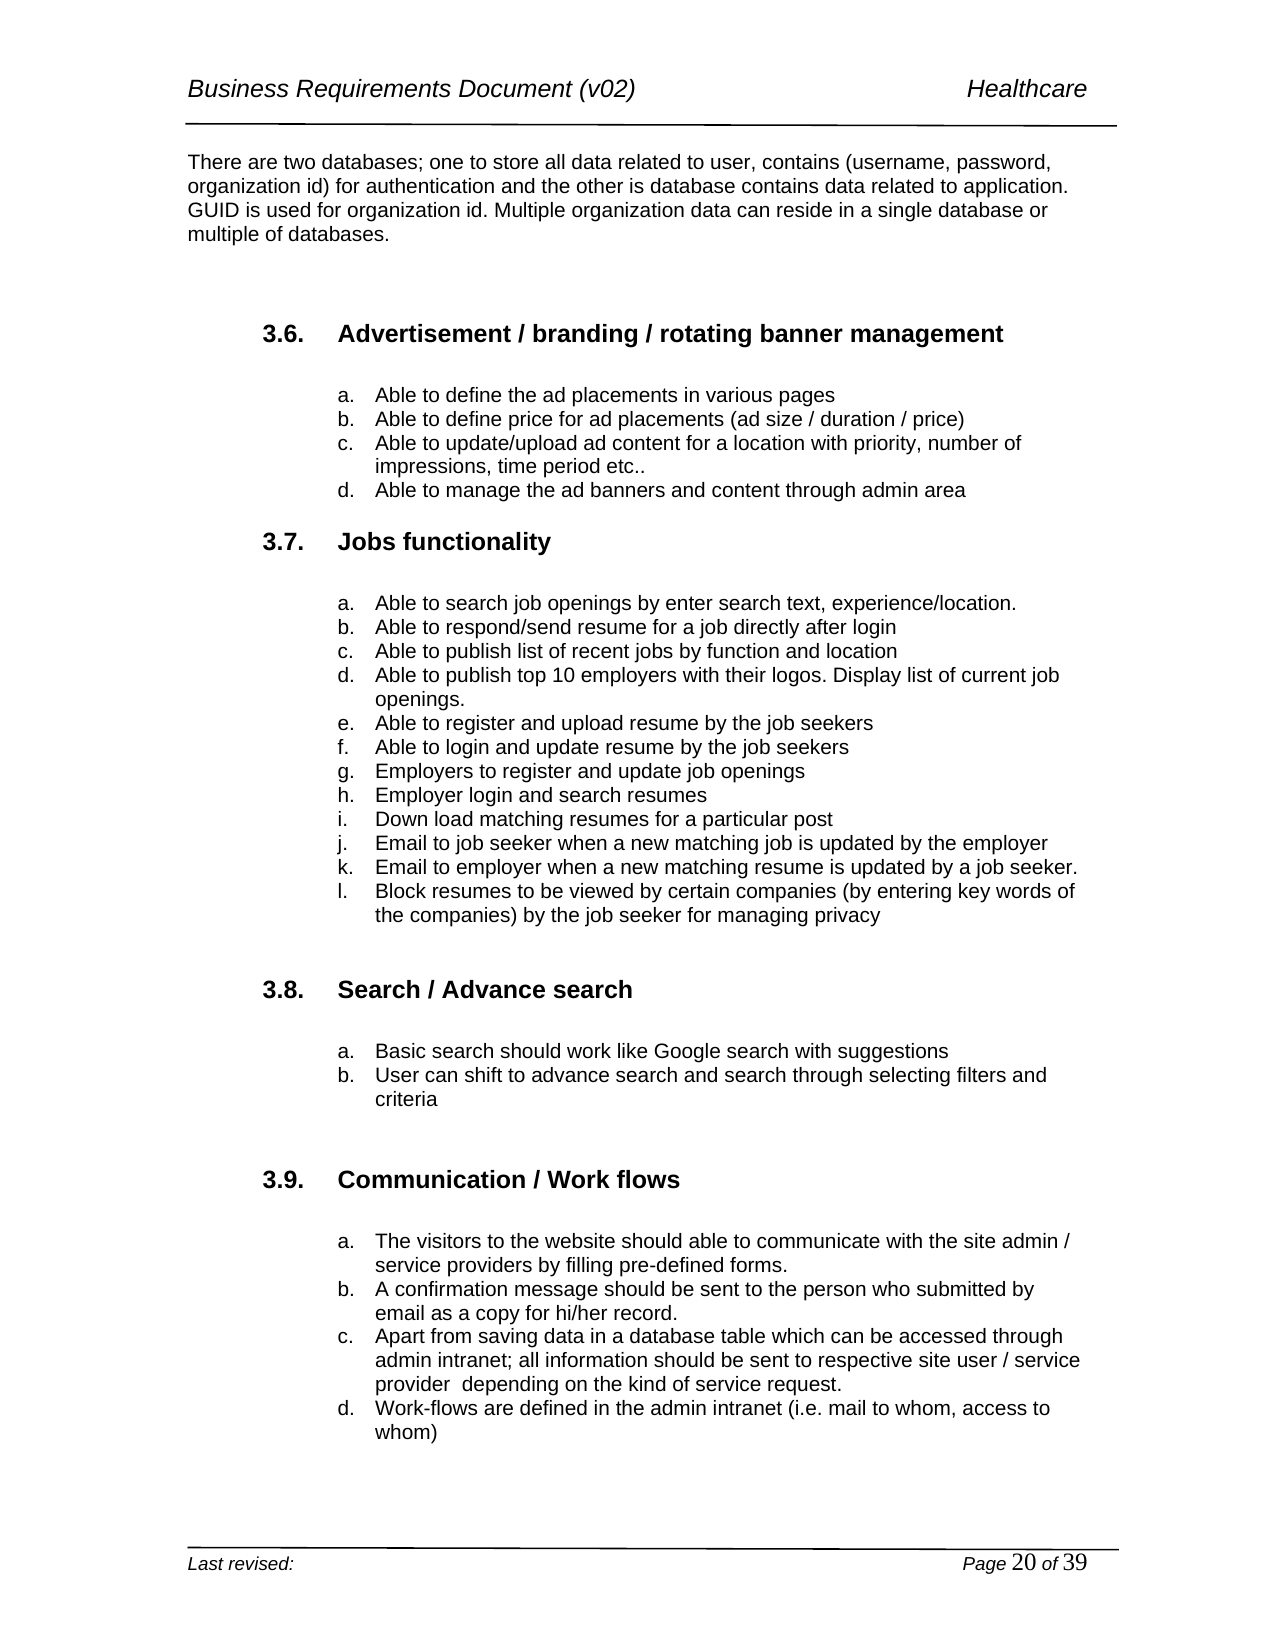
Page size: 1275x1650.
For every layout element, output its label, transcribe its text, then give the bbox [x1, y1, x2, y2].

list Apart from saving data in a database table which can be accessed through admin intranet; all information should be sent to respective site user / service provider depending on the kind of service request. [337, 1324, 1087, 1396]
subtitle Communication / Work flows [262, 1165, 1087, 1193]
list Able to register and upload resume by the job seekers [337, 711, 1087, 735]
list Able to publish list of recent jobs by function and location [337, 639, 1087, 663]
list Down load matching resumes for a particular post [337, 807, 1087, 831]
list Able to manage the ad banners and content through admin area [337, 478, 1087, 502]
subtitle Advertisement / branding / rotating banner management [262, 319, 1087, 347]
subtitle Jobs functionality [262, 527, 1087, 556]
list Able to respond/send resume for a job directly after login [337, 615, 1087, 639]
list The visitors to the website should able to communicate with the site admin / service providers by filling pre-defined forms. [337, 1228, 1087, 1276]
list Employer login and search resumes [337, 783, 1087, 807]
list Able to login and update resume by the job seekers [337, 735, 1087, 759]
list Able to define price for ad placements (ad size / duration / price) [337, 406, 1087, 430]
list Block resumes to be viewed by certain companies (by entering key words of the companies) by the job seeker for managing privacy [337, 878, 1087, 926]
list Able to search job openings by enter search text, experience/location. [337, 591, 1087, 615]
list Able to publish top 10 employers with their logos. Display list of current job openings. [337, 663, 1087, 711]
list Work-flows are defined in the admin intranet (i.e. mail to whom, access to whom) [337, 1396, 1087, 1444]
list A confirmation message should be sent to the person who submitted by email as a copy for hi/her record. [337, 1276, 1087, 1324]
list Email to employer when a new matching resume is updated by a job seeker. [337, 854, 1087, 878]
text There are two databases; one to store all data related to user, contains (username, password, organization id) for authentication and the other is database contains data related to application. GUID is used for organization id. Multiple organization data can reside in a single database or multiple of databases. [187, 150, 1087, 246]
list User can shift to advance search and search through selecting filters and criteria [337, 1063, 1087, 1111]
list Able to update/upload ad content for a location with priority, number of impressions, time period etc.. [337, 430, 1087, 478]
list Email to job seeker when a new matching job is updated by the employer [337, 831, 1087, 854]
list Able to define the ad placements in various pages [337, 382, 1087, 406]
list Basic search should work like Google search with suggestions [337, 1039, 1087, 1063]
subtitle Search / Advance search [262, 975, 1087, 1004]
list Employers to register and update job openings [337, 759, 1087, 783]
